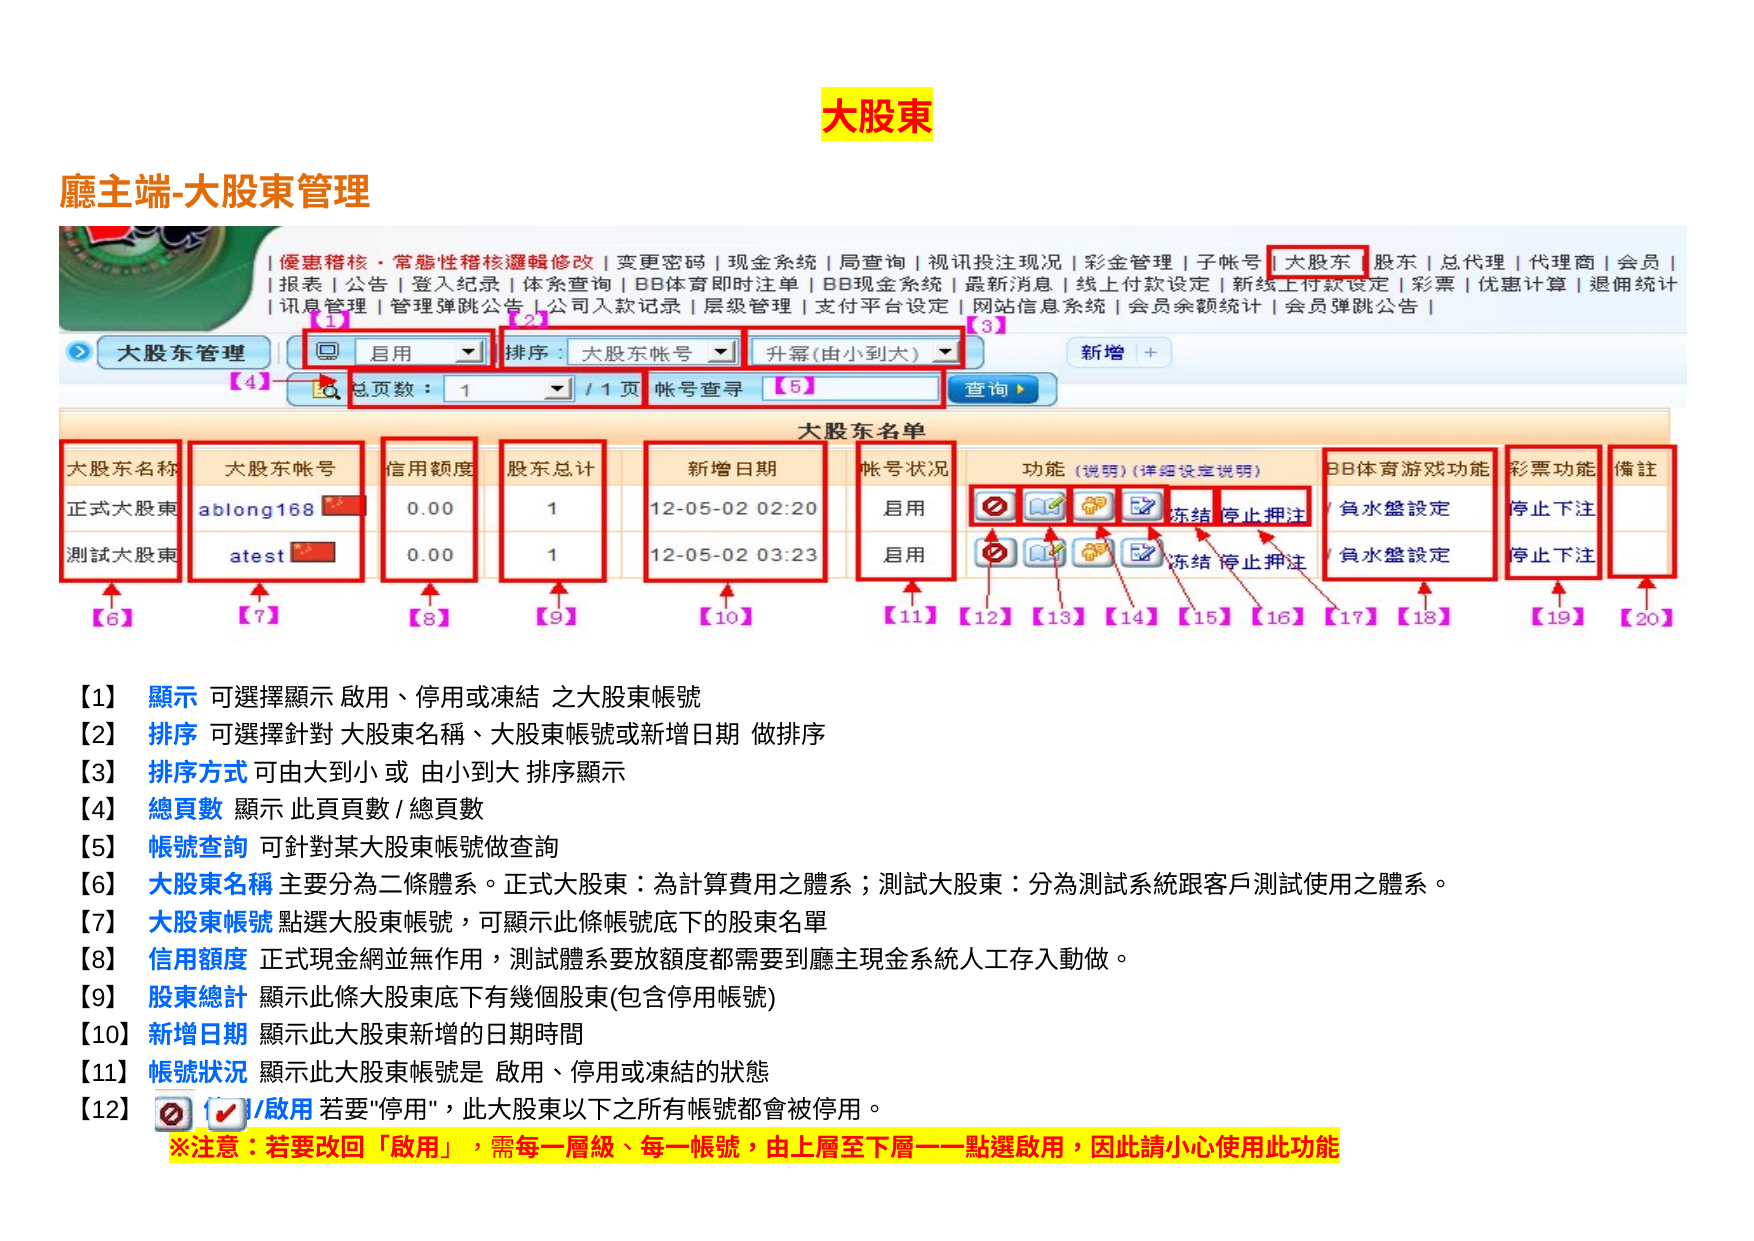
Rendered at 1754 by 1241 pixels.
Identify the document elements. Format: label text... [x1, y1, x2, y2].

list 新增日期 顯示此大股東新增的日期時間 [66, 1014, 1695, 1051]
list 大股東名稱 主要分為二條體系。正式大股東：為計算費用之體系；測試大股東：分為測試系統跟客戶測試使用之體系。 [66, 864, 1695, 901]
list 大股東帳號 點選大股東帳號，可顯示此條帳號底下的股東名單 [66, 901, 1695, 939]
list 帳號查詢 可針對某大股東帳號做查詢 [66, 826, 1695, 864]
text 廳主端-大股東管理 [59, 151, 1695, 226]
list 股東總計 顯示此條大股東底下有幾個股東(包含停用帳號) [66, 976, 1695, 1014]
list 總頁數 顯示 此頁頁數 / 總頁數 [66, 789, 1695, 826]
list 排序 可選擇針對 大股東名稱、大股東帳號或新增日期 做排序 [66, 714, 1695, 751]
list 帳號狀況 顯示此大股東帳號是 啟用、停用或凍結的狀態 [66, 1051, 1695, 1089]
list 停用/啟用 若要"停用"，此大股東以下之所有帳號都會被停用。 [196, 1089, 1695, 1126]
text ※注意：若要改回「啟用」，需每一層級、每一帳號，由上層至下層一一點選啟用，因此請小心使用此功能 [148, 1126, 1695, 1164]
list 顯示 可選擇顯示 啟用、停用或凍結 之大股東帳號 [66, 676, 1695, 714]
list 排序方式 可由大到小 或 由小到大 排序顯示 [66, 751, 1695, 789]
picture [207, 1098, 247, 1132]
text 大股東 [59, 76, 1695, 151]
list 信用額度 正式現金網並無作用，測試體系要放額度都需要到廳主現金系統人工存入動做。 [66, 939, 1695, 976]
picture [154, 1089, 196, 1132]
picture [59, 226, 1688, 661]
